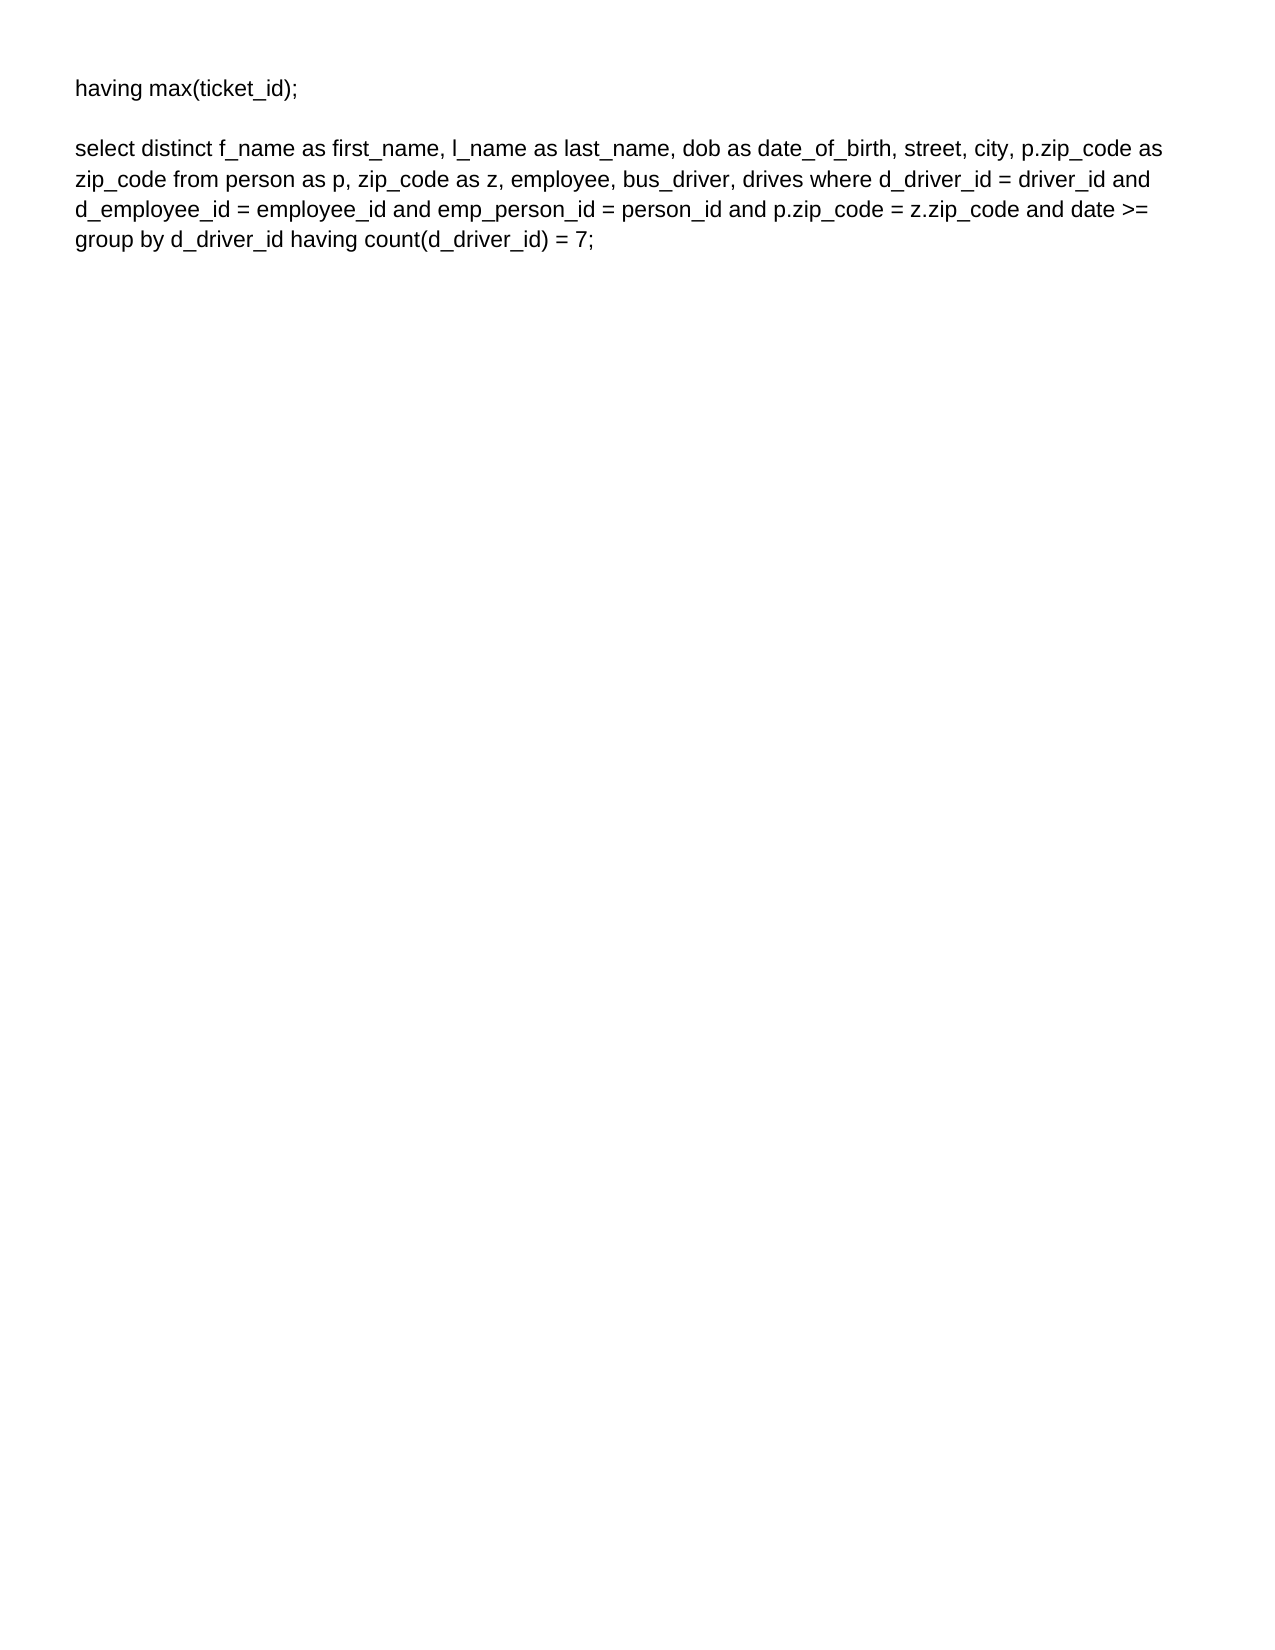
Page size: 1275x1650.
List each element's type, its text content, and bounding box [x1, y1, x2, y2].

text select distinct f_name as first_name, l_name as last_name, dob as date_of_birth, street, city, p.zip_code as zip_code from person as p, zip_code as z, employee, bus_driver, drives where d_driver_id = driver_id and d_employee_id = employee_id and emp_person_id = person_id and p.zip_code = z.zip_code and date >= group by d_driver_id having count(d_driver_id) = 7; [75, 135, 1200, 252]
text having max(ticket_id); [75, 75, 1200, 101]
